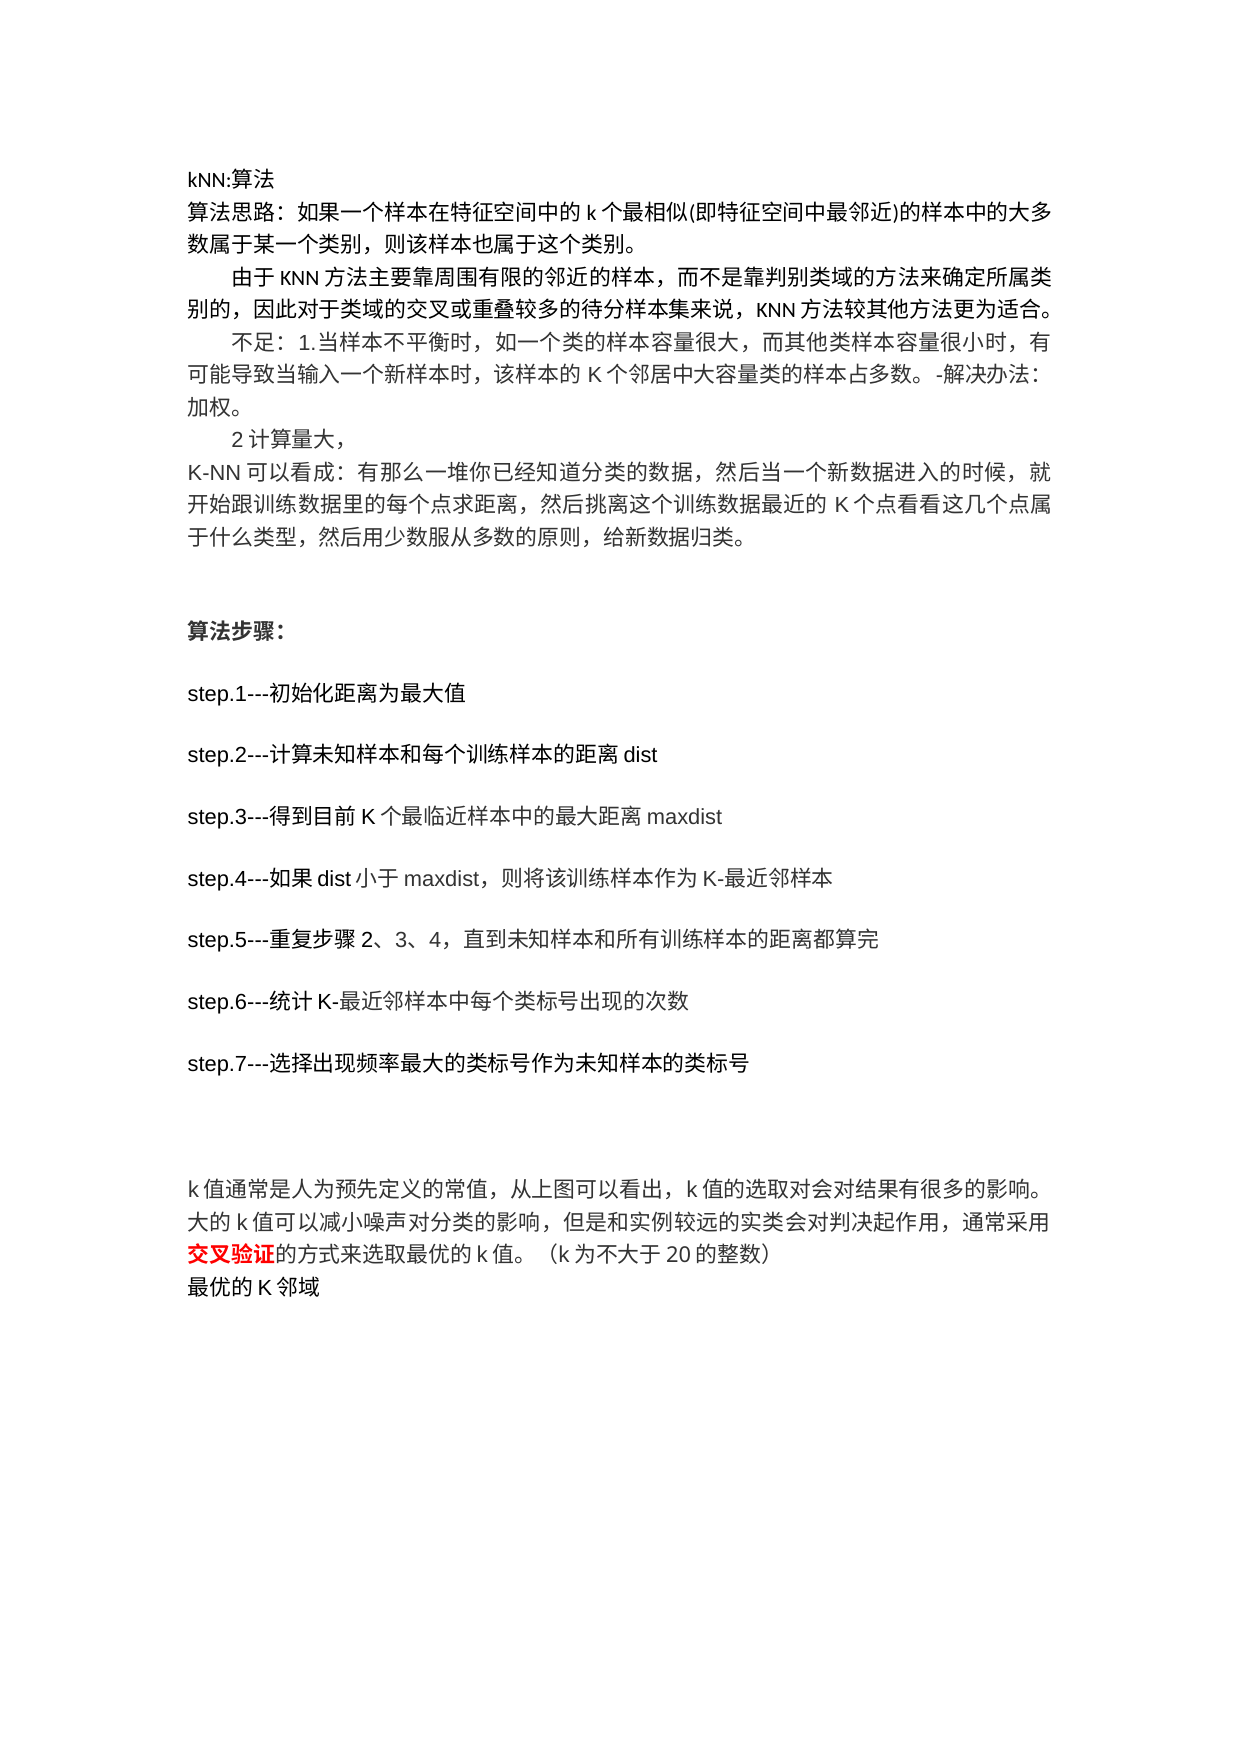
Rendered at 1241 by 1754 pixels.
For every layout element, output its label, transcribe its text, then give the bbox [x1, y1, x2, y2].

text 算法步骤： [187, 614, 1053, 646]
text step.7---选择出现频率最大的类标号作为未知样本的类标号 [187, 1045, 1053, 1078]
text step.1---初始化距离为最大值 [187, 675, 1053, 708]
text 由于KNN方法主要靠周围有限的邻近的样本，而不是靠判别类域的方法来确定所属类别的，因此对于类域的交叉或重叠较多的待分样本集来说，KNN方法较其他方法更为适合。 [187, 259, 1053, 324]
text kNN:算法 [187, 162, 1053, 194]
text k值通常是人为预先定义的常值，从上图可以看出，k值的选取对会对结果有很多的影响。大的k值可以减小噪声对分类的影响，但是和实例较远的实类会对判决起作用，通常采用交叉验证的方式来选取最优的k值。（k为不大于20的整数） [187, 1172, 1053, 1269]
text K-NN可以看成：有那么一堆你已经知道分类的数据，然后当一个新数据进入的时候，就开始跟训练数据里的每个点求距离，然后挑离这个训练数据最近的K个点看看这几个点属于什么类型，然后用少数服从多数的原则，给新数据归类。 [187, 454, 1053, 552]
text step.5---重复步骤2、3、4，直到未知样本和所有训练样本的距离都算完 [187, 922, 1053, 954]
text step.6---统计K-最近邻样本中每个类标号出现的次数 [187, 984, 1053, 1016]
text 2计算量大， [187, 422, 1053, 454]
text step.3---得到目前K个最临近样本中的最大距离maxdist [187, 799, 1053, 831]
text step.4---如果dist小于maxdist，则将该训练样本作为K-最近邻样本 [187, 860, 1053, 893]
text step.2---计算未知样本和每个训练样本的距离dist [187, 737, 1053, 769]
text 最优的K邻域 [187, 1269, 1053, 1302]
text 算法思路：如果一个样本在特征空间中的k个最相似(即特征空间中最邻近)的样本中的大多数属于某一个类别，则该样本也属于这个类别。 [187, 194, 1053, 259]
text 不足：1.当样本不平衡时，如一个类的样本容量很大，而其他类样本容量很小时，有可能导致当输入一个新样本时，该样本的K个邻居中大容量类的样本占多数。-解决办法：加权。 [187, 324, 1053, 422]
